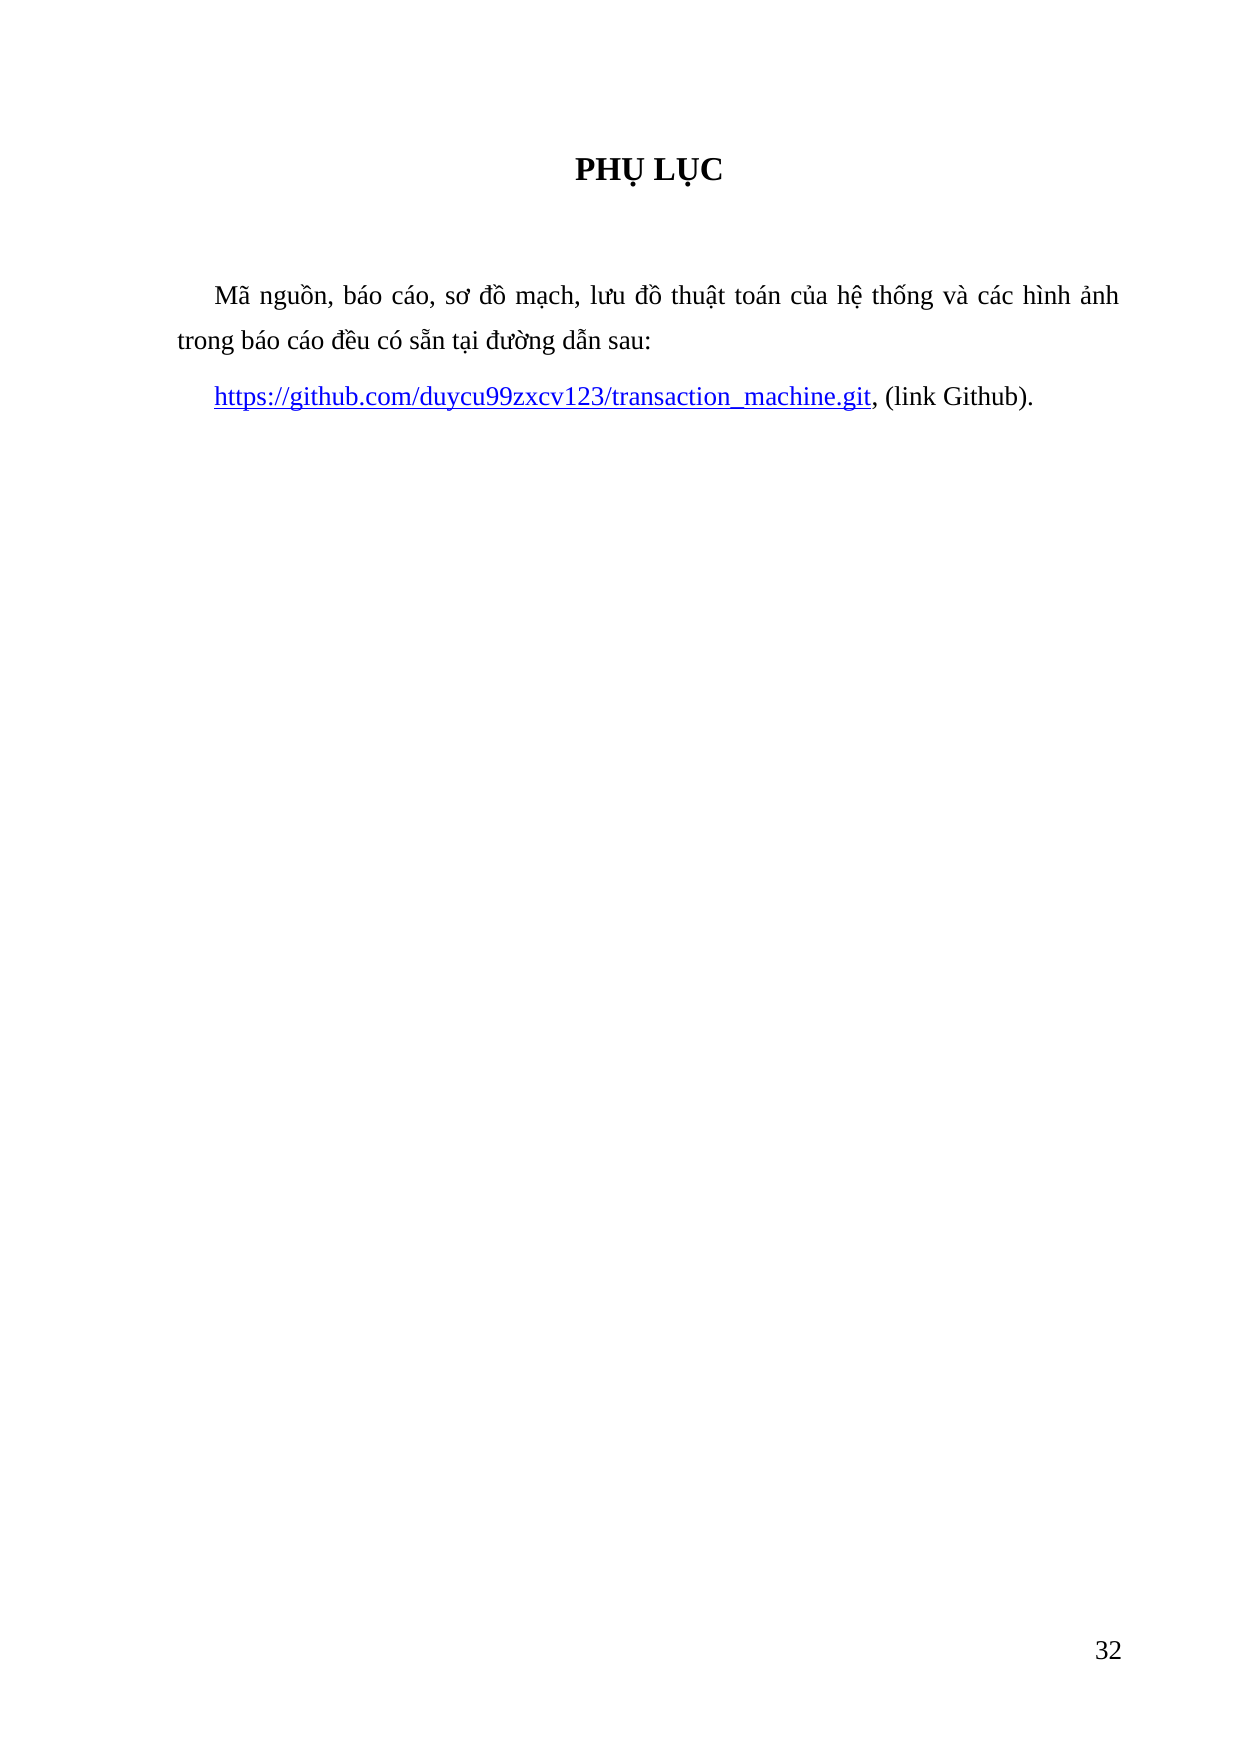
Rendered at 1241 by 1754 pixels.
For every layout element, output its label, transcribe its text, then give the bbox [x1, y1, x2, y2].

text https://github.com/duycu99zxcv123/transaction_machine.git, (link Github). [177, 377, 1122, 415]
subtitle PHỤ LỤC [177, 131, 1122, 206]
text Mã nguồn, báo cáo, sơ đồ mạch, lưu đồ thuật toán của hệ thống và các hình ảnh trong báo cáo đều có sẵn tại đường dẫn sau: [177, 276, 1122, 359]
